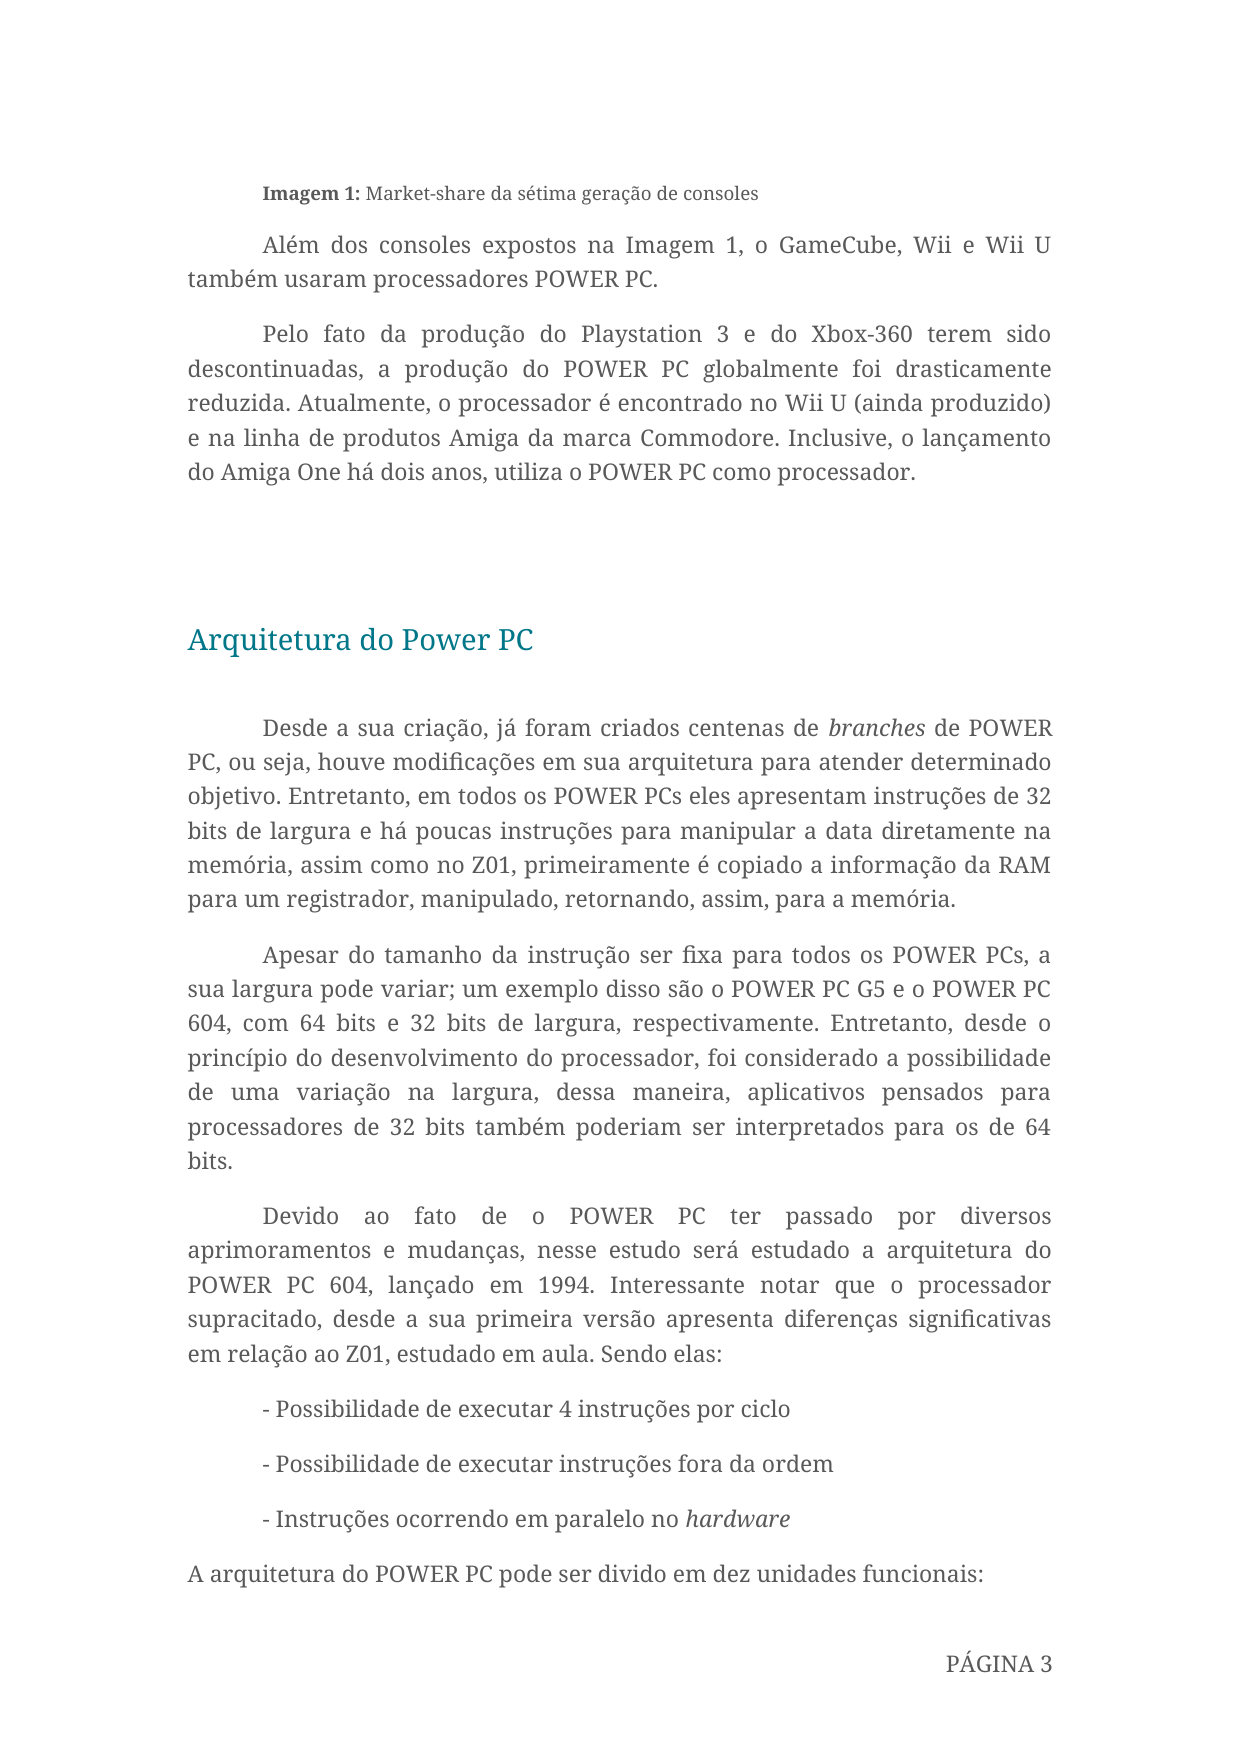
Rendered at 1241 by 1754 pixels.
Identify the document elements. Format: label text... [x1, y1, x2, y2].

text Pelo fato da produção do Playstation 3 e do Xbox-360 terem sido descontinuadas, a produção do POWER PC globalmente foi drasticamente reduzida. Atualmente, o processador é encontrado no Wii U (ainda produzido) e na linha de produtos Amiga da marca Commodore. Inclusive, o lançamento do Amiga One há dois anos, utiliza o POWER PC como processador. [187, 318, 1053, 487]
text - Possibilidade de executar instruções fora da ordem [187, 1448, 1053, 1479]
text A arquitetura do POWER PC pode ser divido em dez unidades funcionais: [187, 1558, 1053, 1590]
text Desde a sua criação, já foram criados centenas de branches de POWER PC, ou seja, houve modificações em sua arquitetura para atender determinado objetivo. Entretanto, em todos os POWER PCs eles apresentam instruções de 32 bits de largura e há poucas instruções para manipular a data diretamente na memória, assim como no Z01, primeiramente é copiado a informação da RAM para um registrador, manipulado, retornando, assim, para a memória. [187, 712, 1053, 915]
text - Instruções ocorrendo em paralelo no hardware [187, 1503, 1053, 1534]
text - Possibilidade de executar 4 instruções por ciclo [187, 1393, 1053, 1424]
text Apesar do tamanho da instrução ser fixa para todos os POWER PCs, a sua largura pode variar; um exemplo disso são o POWER PC G5 e o POWER PC 604, com 64 bits e 32 bits de largura, respectivamente. Entretanto, desde o princípio do desenvolvimento do processador, foi considerado a possibilidade de uma variação na largura, dessa maneira, aplicativos pensados para processadores de 32 bits também poderiam ser interpretados para os de 64 bits. [187, 939, 1053, 1176]
text Devido ao fato de o POWER PC ter passado por diversos aprimoramentos e mudanças, nesse estudo será estudado a arquitetura do POWER PC 604, lançado em 1994. Interessante notar que o processador supracitado, desde a sua primeira versão apresenta diferenças significativas em relação ao Z01, estudado em aula. Sendo elas: [187, 1200, 1053, 1369]
text Além dos consoles expostos na Imagem 1, o GameCube, Wii e Wii U também usaram processadores POWER PC. [187, 229, 1053, 294]
text Imagem 1: Market-share da sétima geração de consoles [187, 180, 1053, 206]
title Arquitetura do Power PC [187, 620, 1053, 659]
